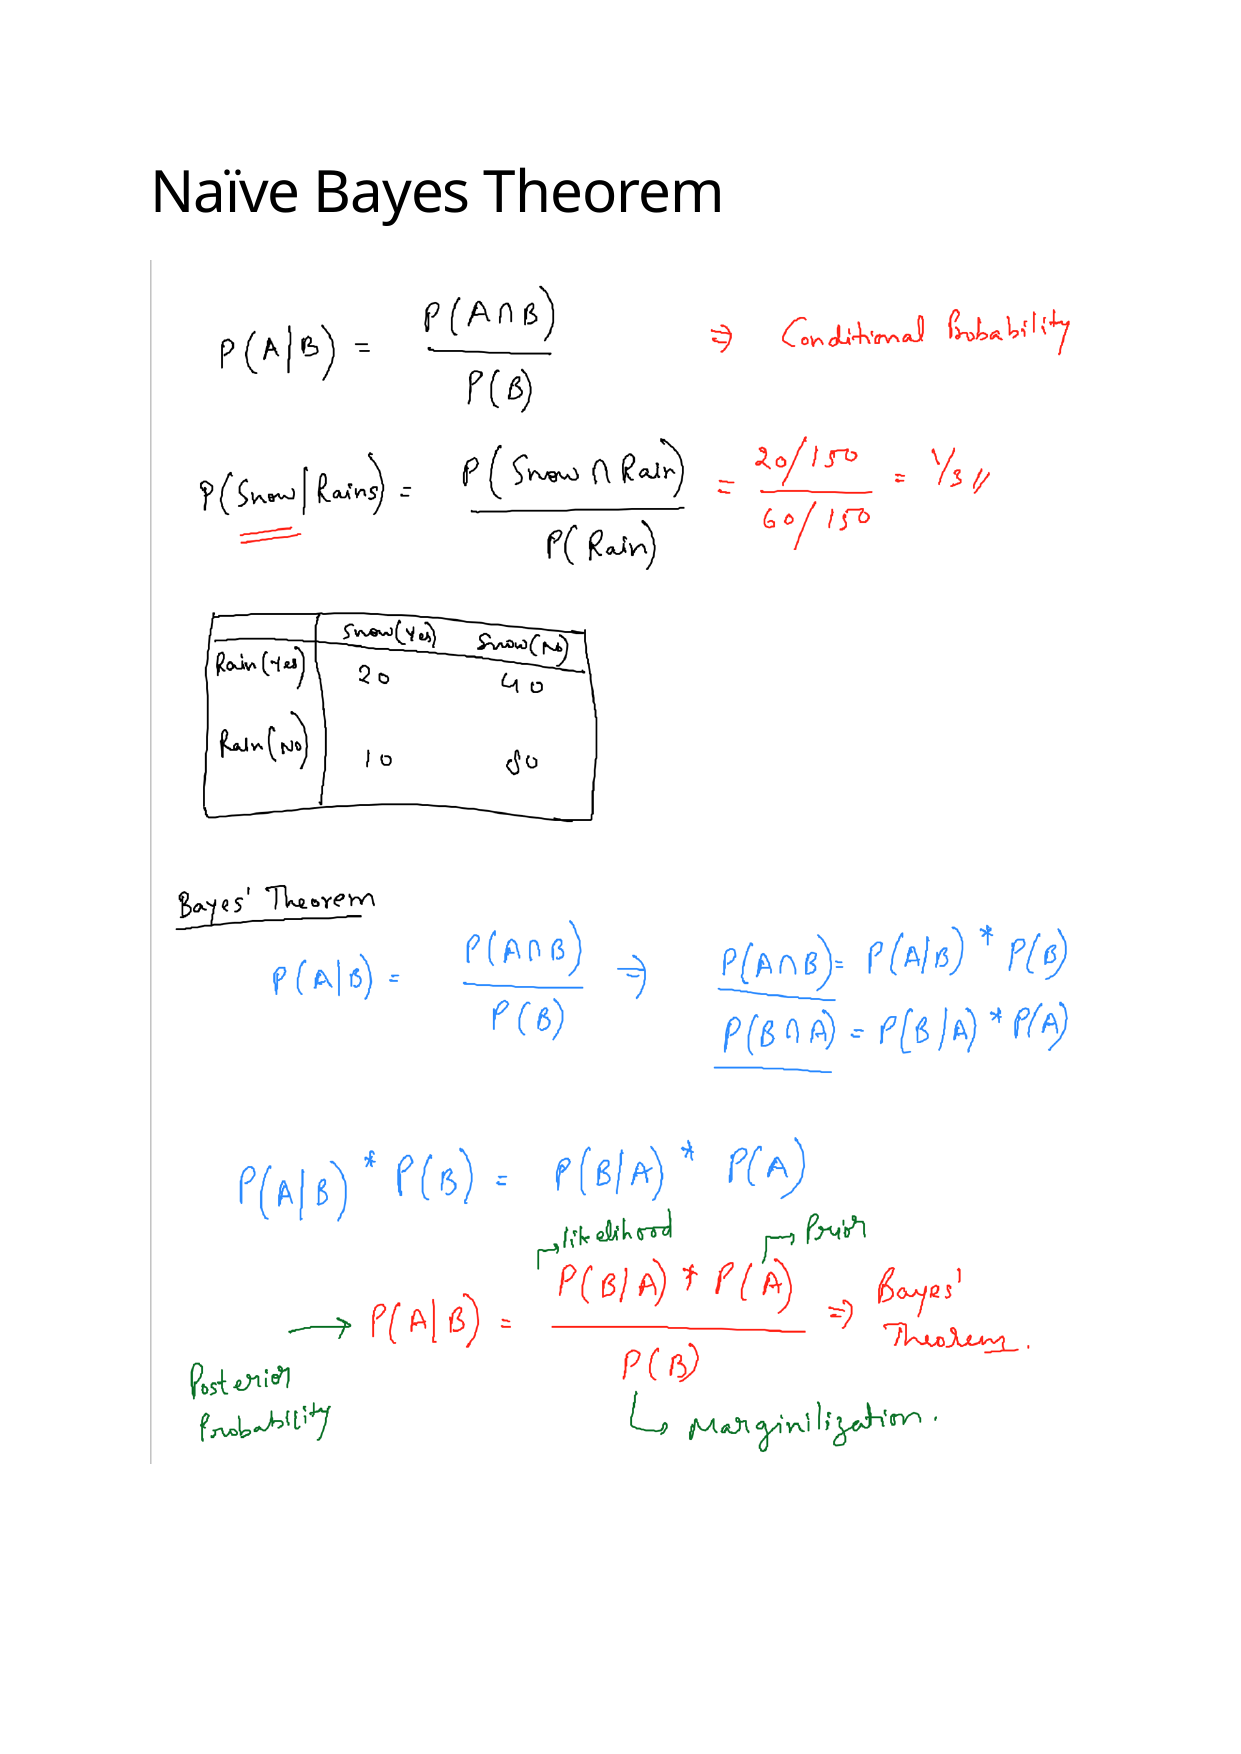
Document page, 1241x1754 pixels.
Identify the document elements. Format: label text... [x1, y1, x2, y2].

title Naïve Bayes Theorem [150, 150, 1090, 229]
picture [150, 260, 1090, 1464]
